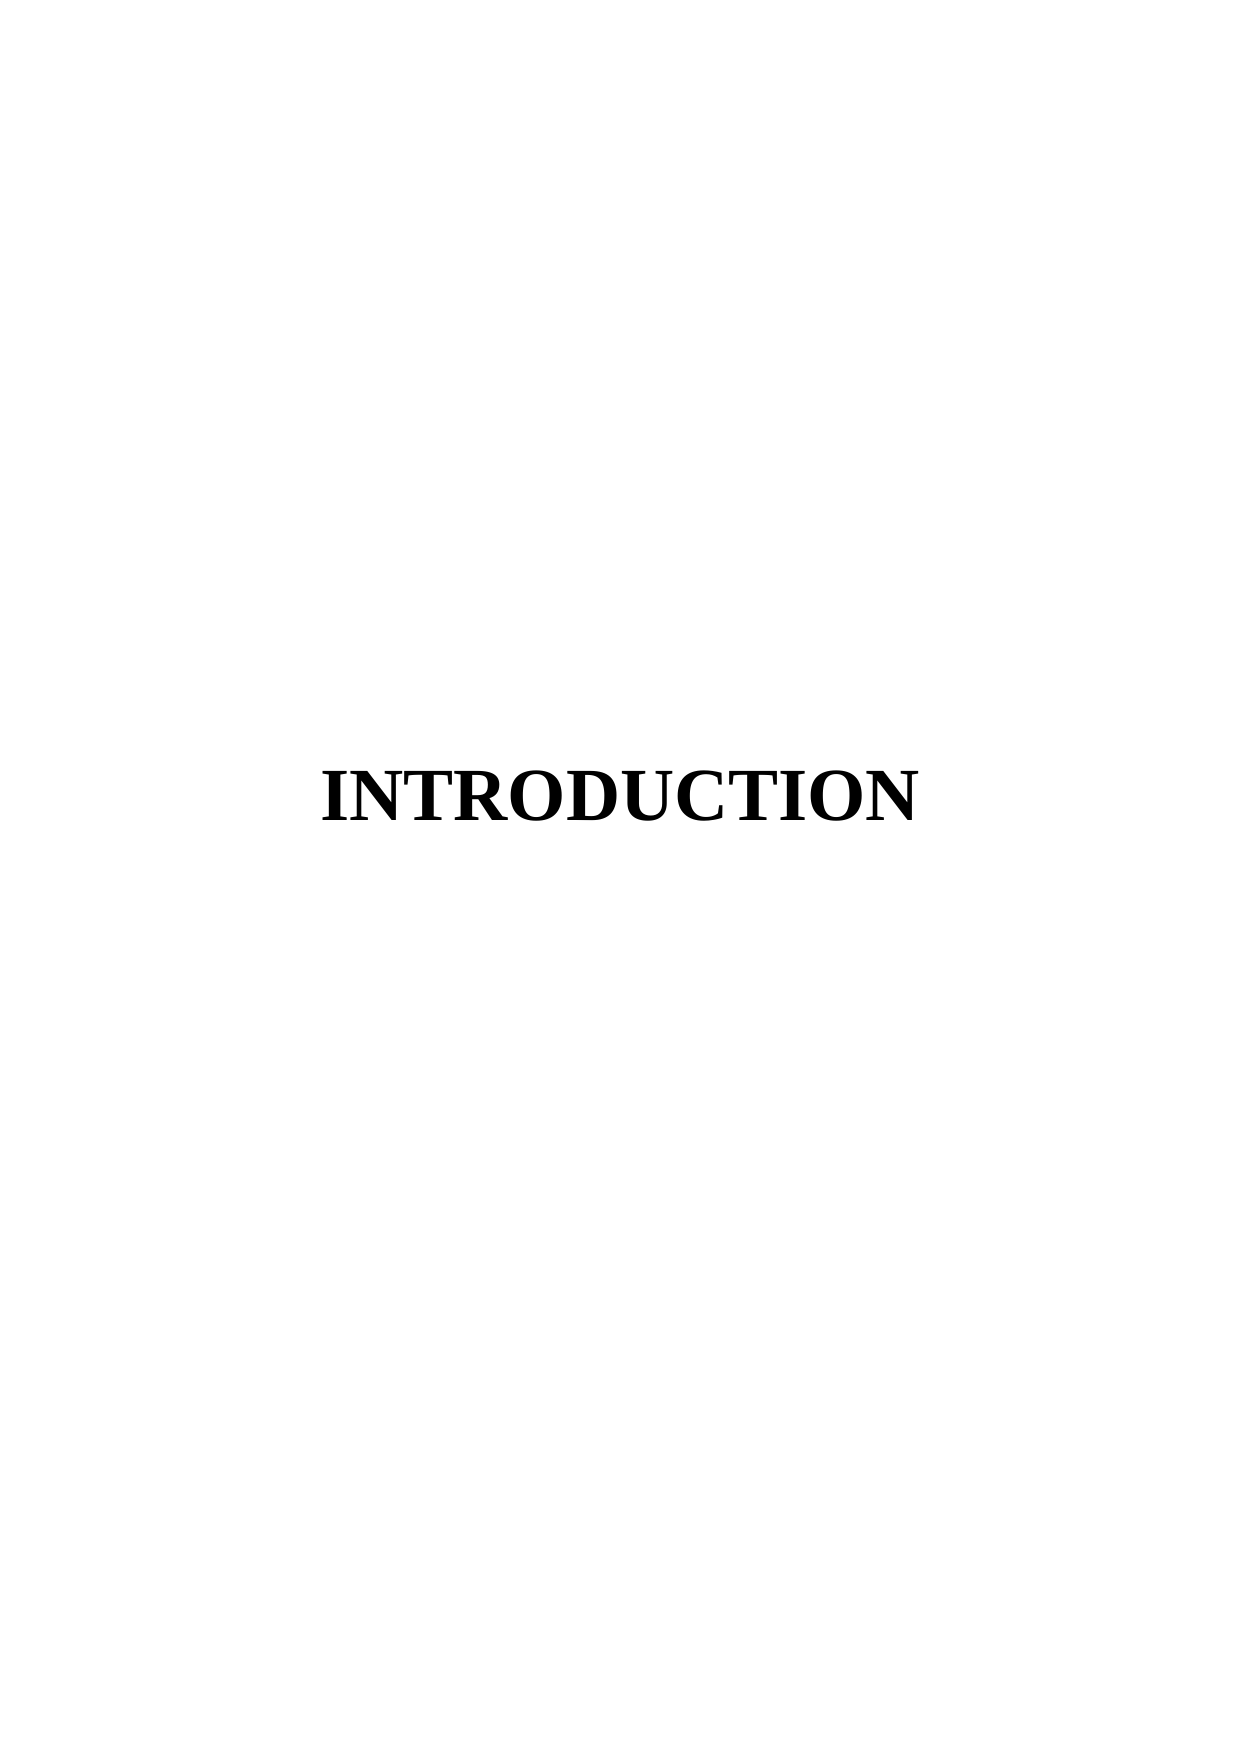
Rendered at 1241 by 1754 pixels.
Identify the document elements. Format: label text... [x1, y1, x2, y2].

text INTRODUCTION [150, 750, 1090, 836]
